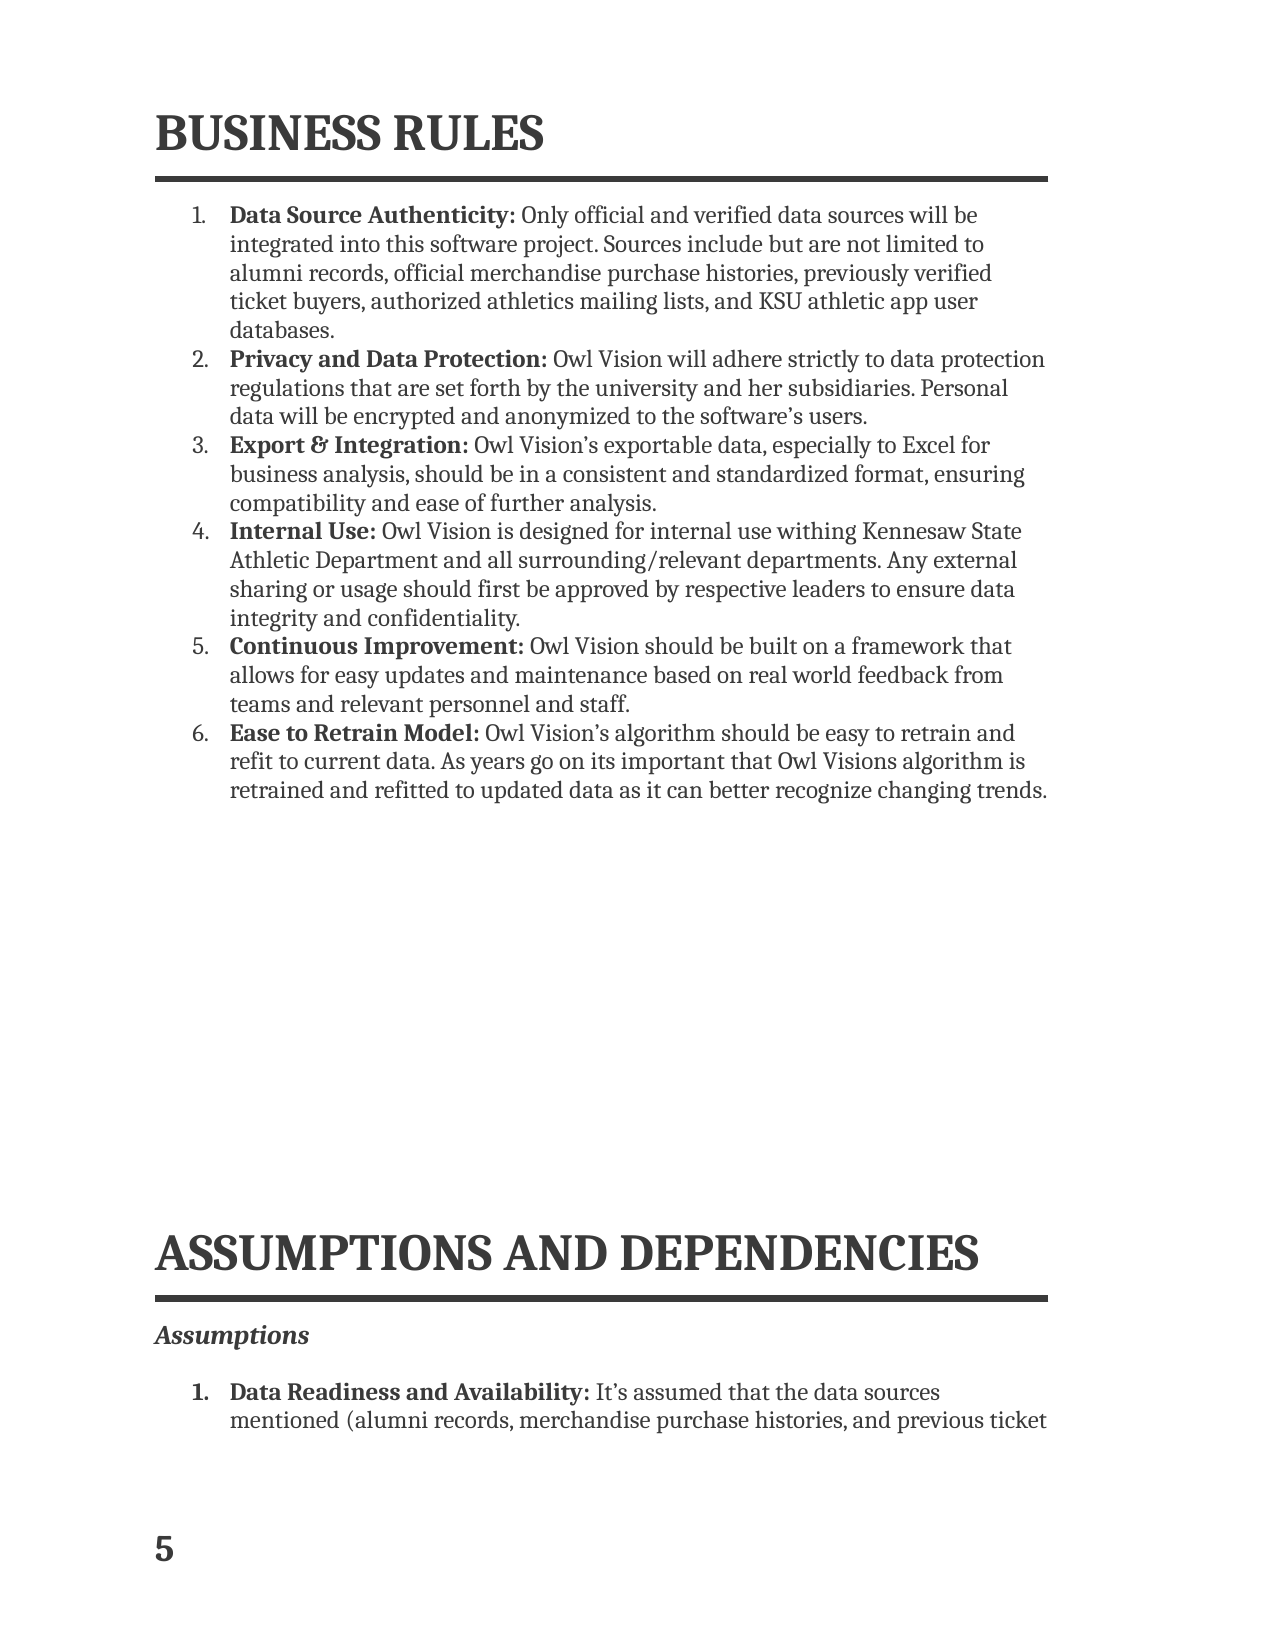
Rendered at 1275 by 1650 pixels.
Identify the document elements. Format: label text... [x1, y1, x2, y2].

subtitle Assumptions and Dependencies [154, 1223, 1048, 1302]
subtitle Business Rules [154, 103, 1048, 182]
list Export & Integration: Owl Vision’s exportable data, especially to Excel for business analysis, should be in a consistent and standardized format, ensuring compatibility and ease of further analysis. [192, 431, 1048, 517]
list Continuous Improvement: Owl Vision should be built on a framework that allows for easy updates and maintenance based on real world feedback from teams and relevant personnel and staff. [192, 632, 1048, 718]
list Privacy and Data Protection: Owl Vision will adhere strictly to data protection regulations that are set forth by the university and her subsidiaries. Personal data will be encrypted and anonymized to the software’s users. [192, 345, 1048, 431]
subtitle Assumptions [154, 1320, 1048, 1352]
list Ease to Retrain Model: Owl Vision’s algorithm should be easy to retrain and refit to current data. As years go on its important that Owl Visions algorithm is retrained and refitted to updated data as it can better recognize changing trends. [192, 718, 1048, 805]
list Internal Use: Owl Vision is designed for internal use withing Kennesaw State Athletic Department and all surrounding/relevant departments. Any external sharing or usage should first be approved by respective leaders to ensure data integrity and confidentiality. [192, 517, 1048, 632]
